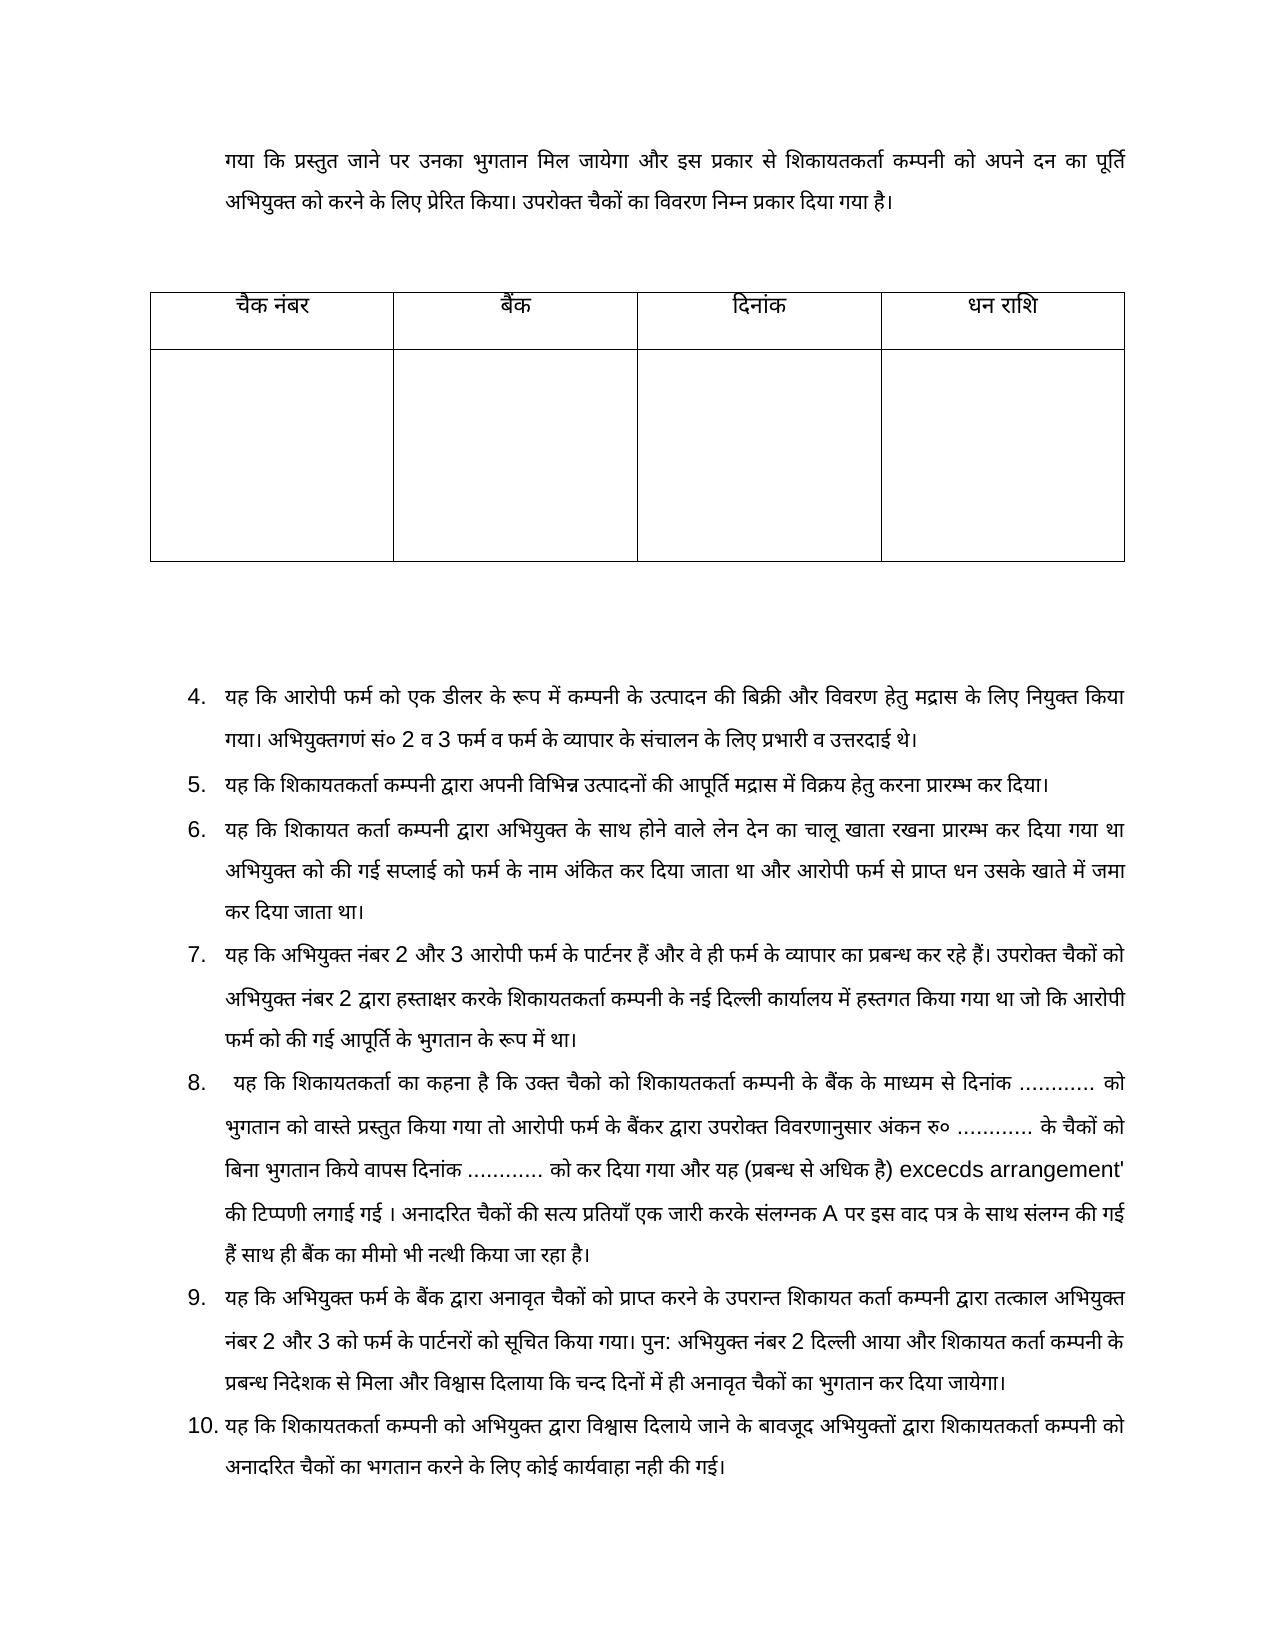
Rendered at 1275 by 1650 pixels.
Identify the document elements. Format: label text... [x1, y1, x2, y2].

table_header बैंक [394, 293, 637, 349]
table_header चैक नंबर [151, 293, 393, 349]
list यह कि शिकायतकर्ता का कहना है कि उक्त चैको को शिकायतकर्ता कम्पनी के बैंक के माध्यम से दिनांक ............ को भुगतान को वास्ते प्रस्तुत किया गया तो आरोपी फर्म के बैंकर द्वारा उपरोक्त विवरणानुसार अंकन रु० ............ के चैकों को बिना भुगतान किये वापस दिनांक ............ को कर दिया गया और यह (प्रबन्ध से अधिक है) excecds arrangement' की टिप्पणी लगाई गई । अनादरित चैकों की सत्य प्रतियाँ एक जारी करके संलग्नक A पर इस वाद पत्र के साथ संलग्न की गई हैं साथ ही बैंक का मीमो भी नत्थी किया जा रहा है। [187, 1069, 1125, 1271]
list यह कि शिकायत कर्ता कम्पनी द्वारा अभियुक्त के साथ होने वाले लेन देन का चालू खाता रखना प्रारम्भ कर दिया गया था अभियुक्त को की गई सप्लाई को फर्म के नाम अंकित कर दिया जाता था और आरोपी फर्म से प्राप्त धन उसके खाते में जमा कर दिया जाता था। [187, 816, 1125, 928]
table_cell [882, 350, 1124, 561]
list यह कि अभियुक्त नंबर 2 और 3 आरोपी फर्म के पार्टनर हैं और वे ही फर्म के व्यापार का प्रबन्ध कर रहे हैं। उपरोक्त चैकों को अभियुक्त नंबर 2 द्वारा हस्ताक्षर करके शिकायतकर्ता कम्पनी के नई दिल्ली कार्यालय में हस्तगत किया गया था जो कि आरोपी फर्म को की गई आपूर्ति के भुगतान के रूप में था। [187, 941, 1125, 1056]
table_cell [394, 350, 637, 561]
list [187, 150, 1125, 218]
table_cell [638, 350, 881, 561]
table_cell [151, 350, 393, 561]
table_header दिनांक [638, 293, 881, 349]
list यह कि आरोपी फर्म को एक डीलर के रूप में कम्पनी के उत्पादन की बिक्री और विवरण हेतु मद्रास के लिए नियुक्त किया गया। अभियुक्तगणं सं० 2 व 3 फर्म व फर्म के व्यापार के संचालन के लिए प्रभारी व उत्तरदाई थे। [187, 683, 1125, 756]
list यह कि अभियुक्त फर्म के बैंक द्वारा अनावृत चैकों को प्राप्त करने के उपरान्त शिकायत कर्ता कम्पनी द्वारा तत्काल अभियुक्त नंबर 2 और 3 को फर्म के पार्टनरों को सूचित किया गया। पुन: अभियुक्त नंबर 2 दिल्ली आया और शिकायत कर्ता कम्पनी के प्रबन्ध निदेशक से मिला और विश्वास दिलाया कि चन्द दिनों में ही अनावृत चैकों का भुगतान कर दिया जायेगा। [187, 1284, 1125, 1398]
list यह कि शिकायतकर्ता कम्पनी को अभियुक्त द्वारा विश्वास दिलाये जाने के बावजूद अभियुक्तों द्वारा शिकायतकर्ता कम्पनी को अनादरित चैकों का भगतान करने के लिए कोई कार्यवाहा नही की गई। [187, 1412, 1125, 1483]
list यह कि शिकायतकर्ता कम्पनी द्वारा अपनी विभिन्न उत्पादनों की आपूर्ति मद्रास में विक्रय हेतु करना प्रारम्भ कर दिया। [187, 771, 1125, 801]
table_header धन राशि [882, 293, 1124, 349]
